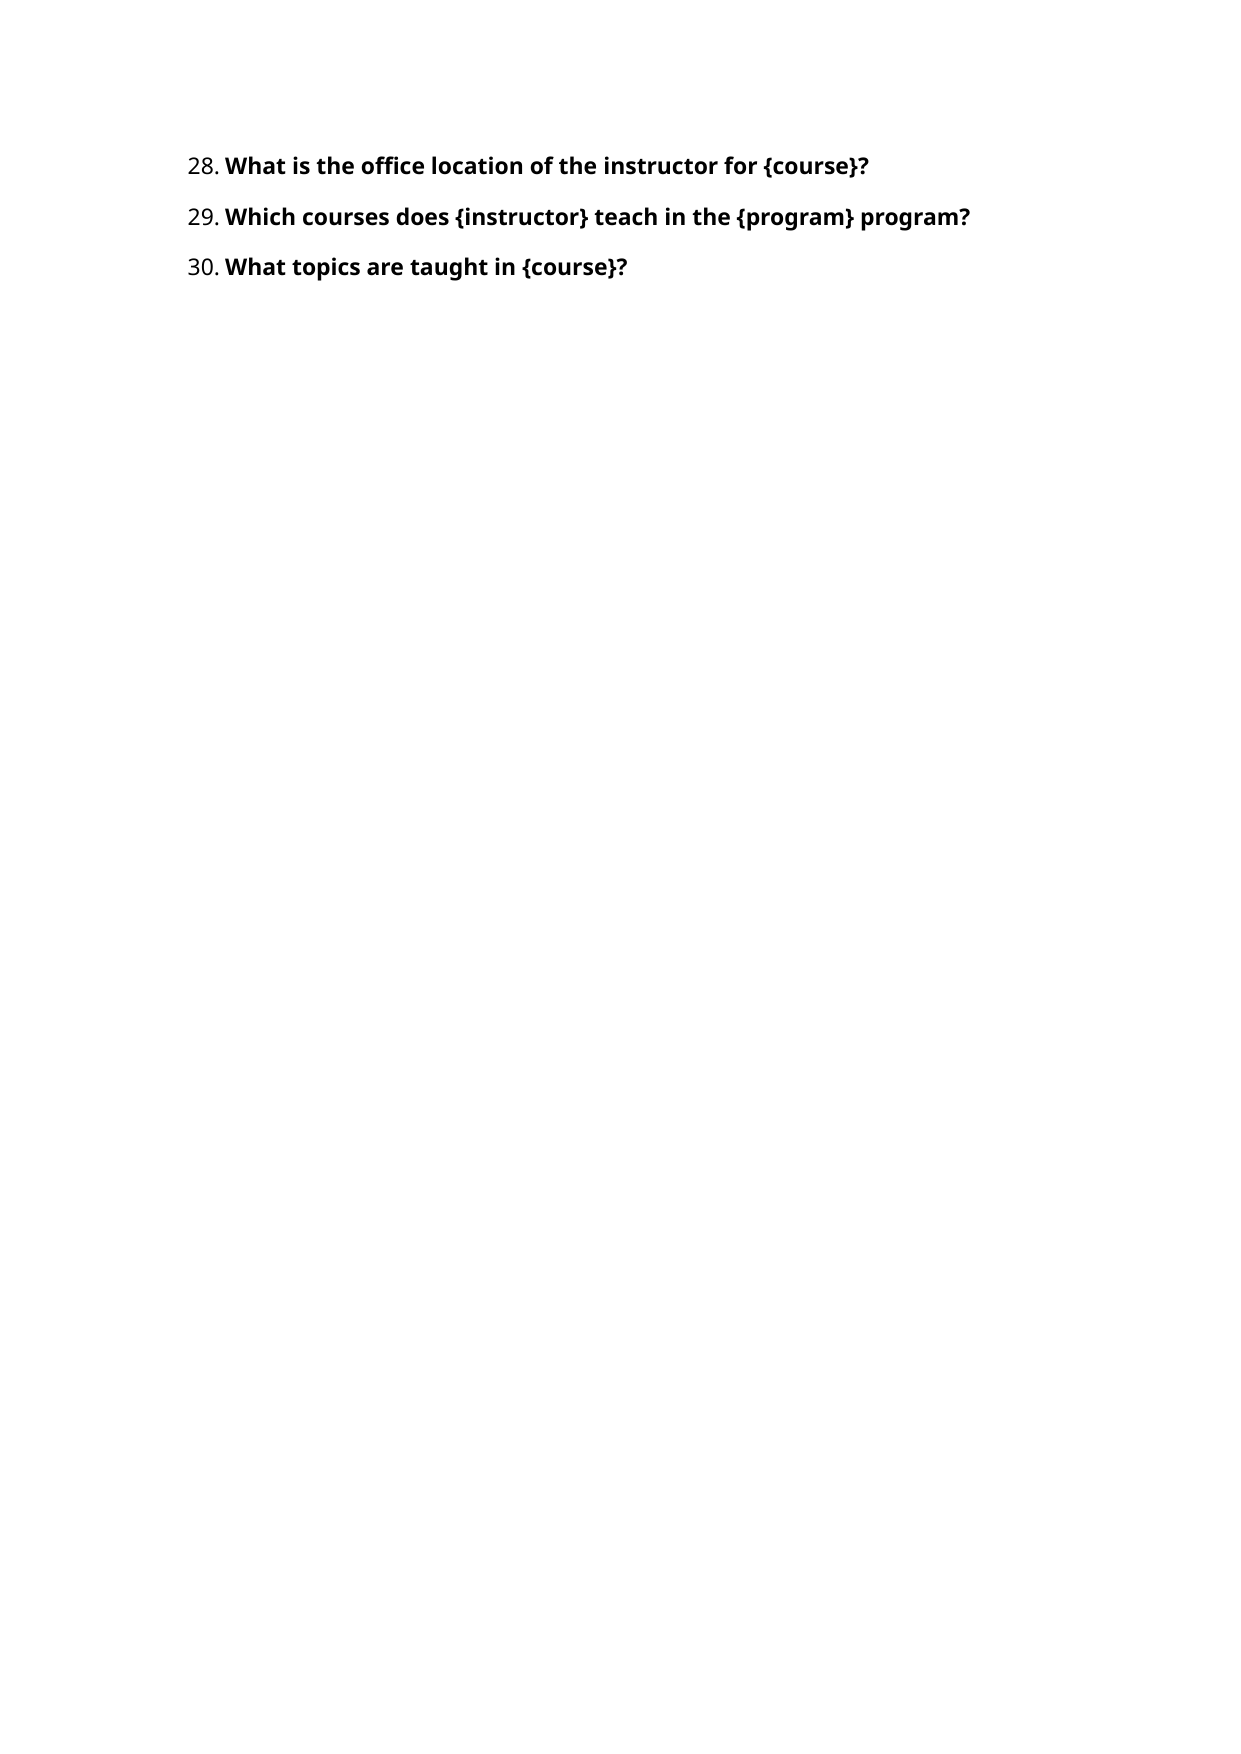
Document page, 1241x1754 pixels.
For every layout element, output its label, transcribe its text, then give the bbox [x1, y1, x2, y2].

list What topics are taught in {course}? [187, 251, 1090, 282]
list What is the office location of the instructor for {course}? [187, 150, 1090, 181]
list Which courses does {instructor} teach in the {program} program? [187, 200, 1090, 232]
